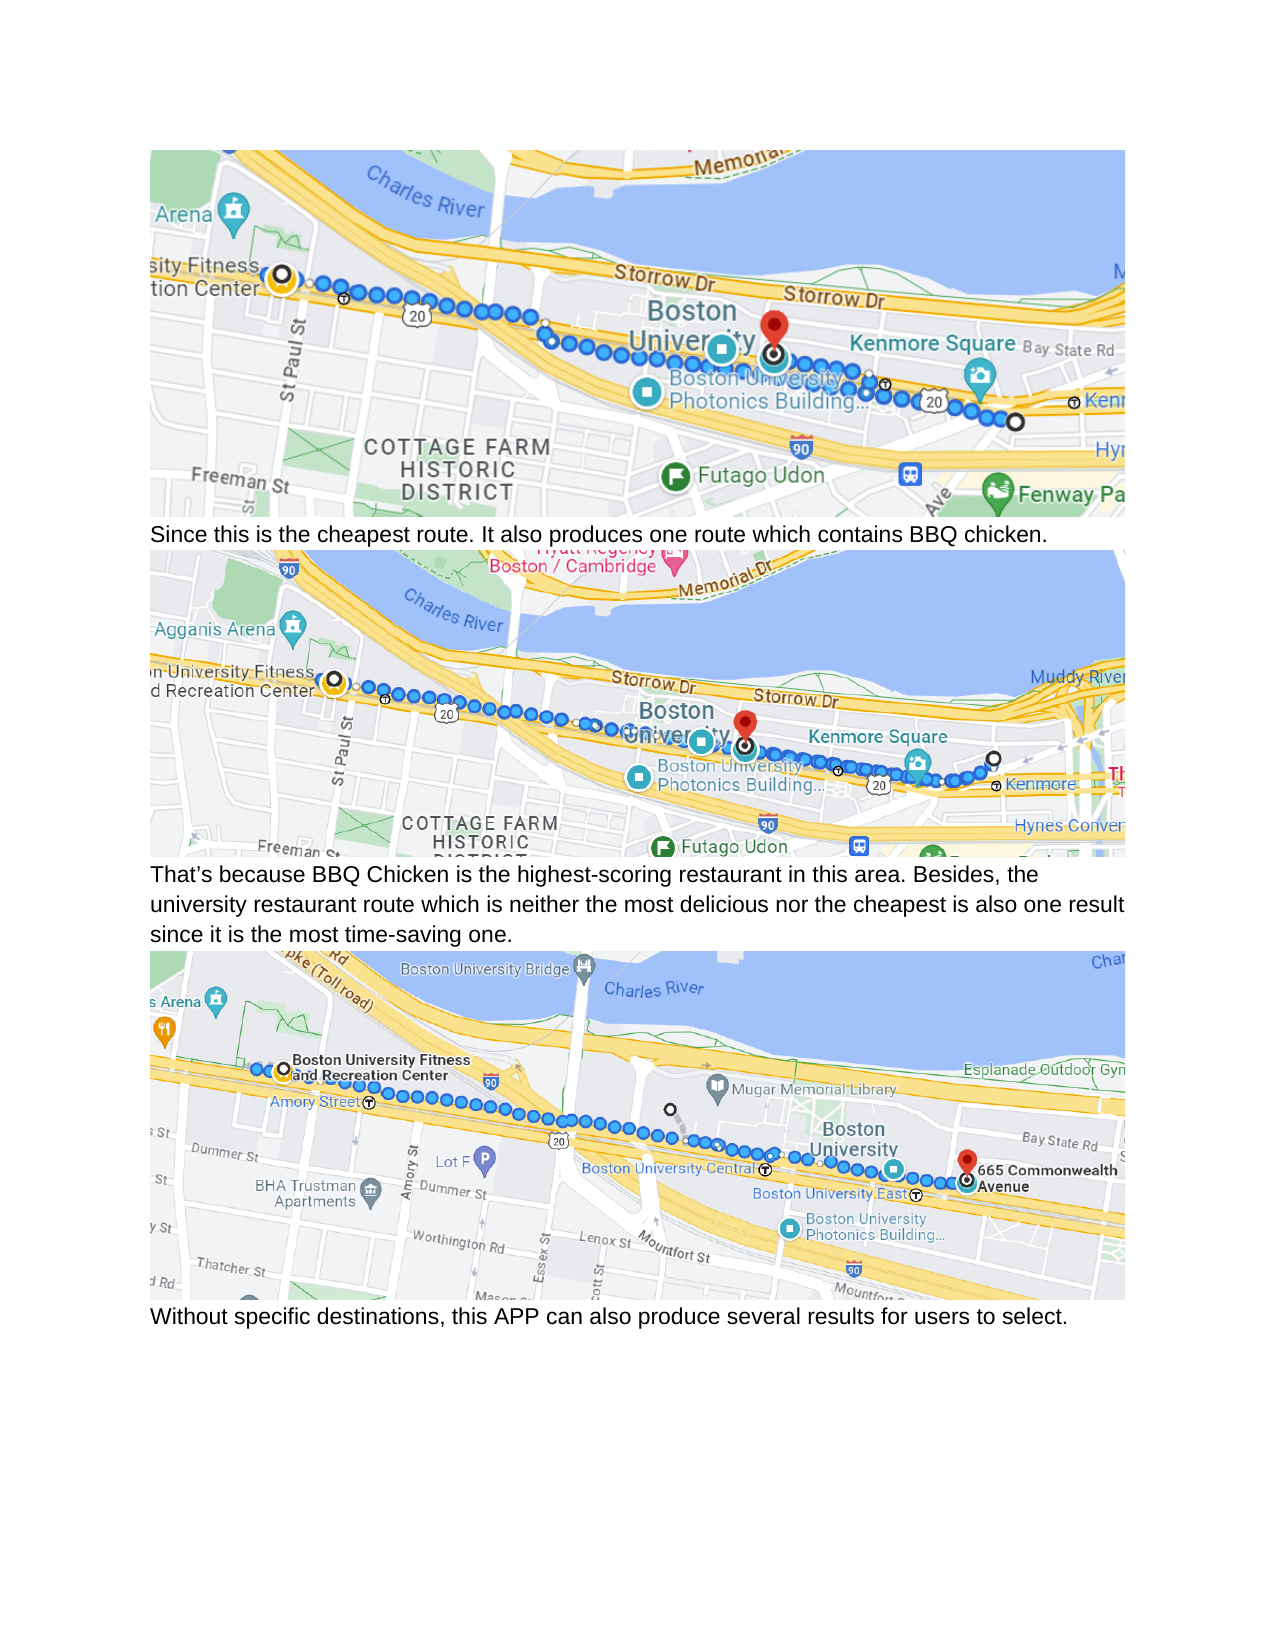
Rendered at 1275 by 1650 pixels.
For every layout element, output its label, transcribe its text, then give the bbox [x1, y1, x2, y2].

picture [150, 550, 1125, 857]
picture [150, 951, 1125, 1300]
text Without specific destinations, this APP can also produce several results for users to select. [150, 1303, 1125, 1329]
text Since this is the cheapest route. It also produces one route which contains BBQ chicken. [150, 521, 1125, 547]
picture [150, 150, 1125, 517]
text That’s because BBQ Chicken is the highest-scoring restaurant in this area. Besides, the university restaurant route which is neither the most delicious nor the cheapest is also one result since it is the most time-saving one. [150, 861, 1125, 948]
